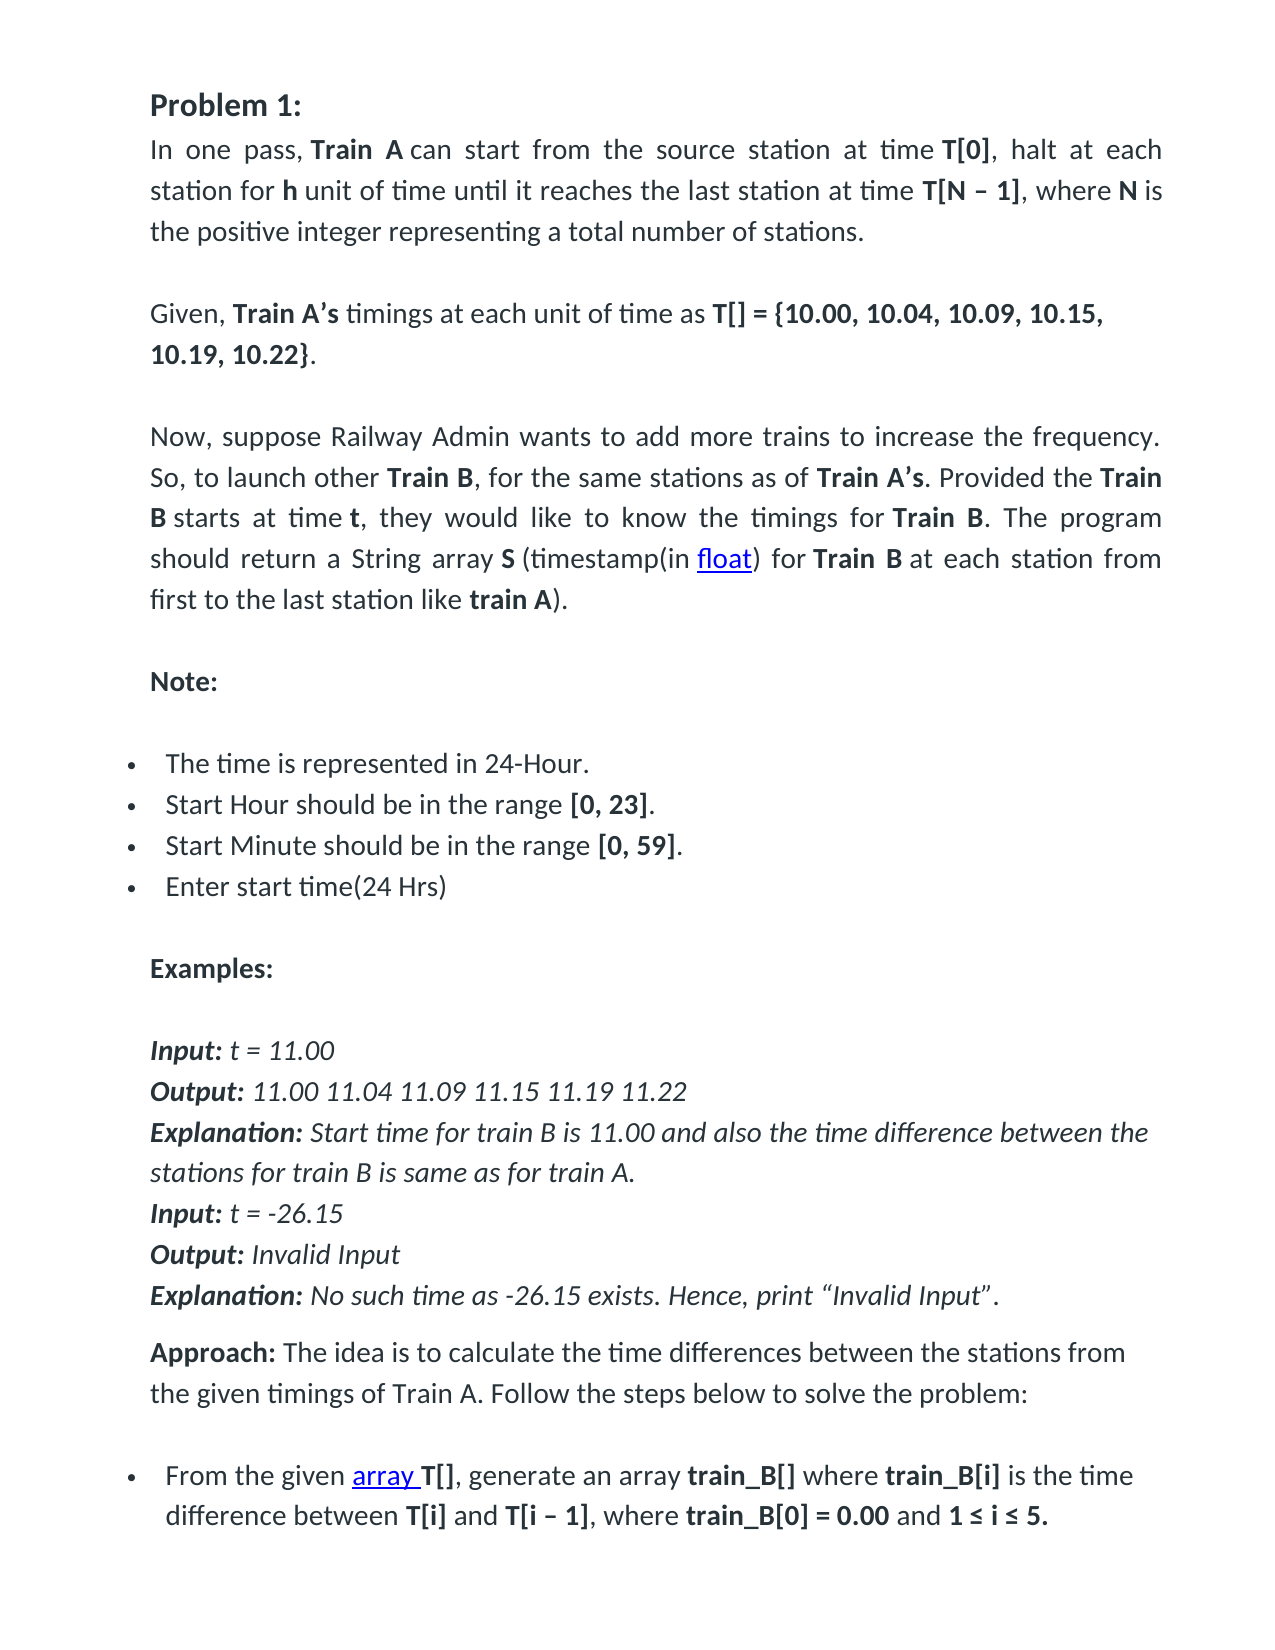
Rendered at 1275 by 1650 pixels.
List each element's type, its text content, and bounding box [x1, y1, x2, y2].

text Now, suppose Railway Admin wants to add more trains to increase the frequency. So, to launch other Train B, for the same stations as of Train A’s. Provided the Train B starts at time t, they would like to know the timings for Train B. The program should return a String array S (timestamp(in float) for Train B at each station from first to the last station like train A). [150, 418, 1162, 617]
text Input: t = 11.00 Output: 11.00 11.04 11.09 11.15 11.19 11.22 Explanation: Start time for train B is 11.00 and also the time difference between the stations for train B is same as for train A. [150, 1032, 1162, 1190]
text Given, Train A’s timings at each unit of time as T[] = {10.00, 10.04, 10.09, 10.15, 10.19, 10.22}. [150, 295, 1162, 371]
list Enter start time(24 Hrs) [128, 868, 1162, 904]
text Input: t = -26.15 Output: Invalid Input Explanation: No such time as -26.15 exists. Hence, print “Invalid Input”. [150, 1196, 1162, 1313]
list The time is represented in 24-Hour. [128, 745, 1162, 781]
text Problem 1: [150, 84, 1162, 125]
list Start Hour should be in the range [0, 23]. [128, 786, 1162, 822]
text Examples: [150, 950, 1162, 986]
text Approach: The idea is to calculate the time differences between the stations from the given timings of Train A. Follow the steps below to solve the problem: [150, 1334, 1162, 1410]
list From the given array T[], generate an array train_B[] where train_B[i] is the time difference between T[i] and T[i – 1], where train_B[0] = 0.00 and 1 ≤ i ≤ 5. [128, 1457, 1162, 1533]
text Note: [150, 663, 1162, 699]
text In one pass, Train A can start from the source station at time T[0], halt at each station for h unit of time until it reaches the last station at time T[N – 1], where N is the positive integer representing a total number of stations. [150, 131, 1162, 249]
list Start Minute should be in the range [0, 59]. [128, 827, 1162, 863]
